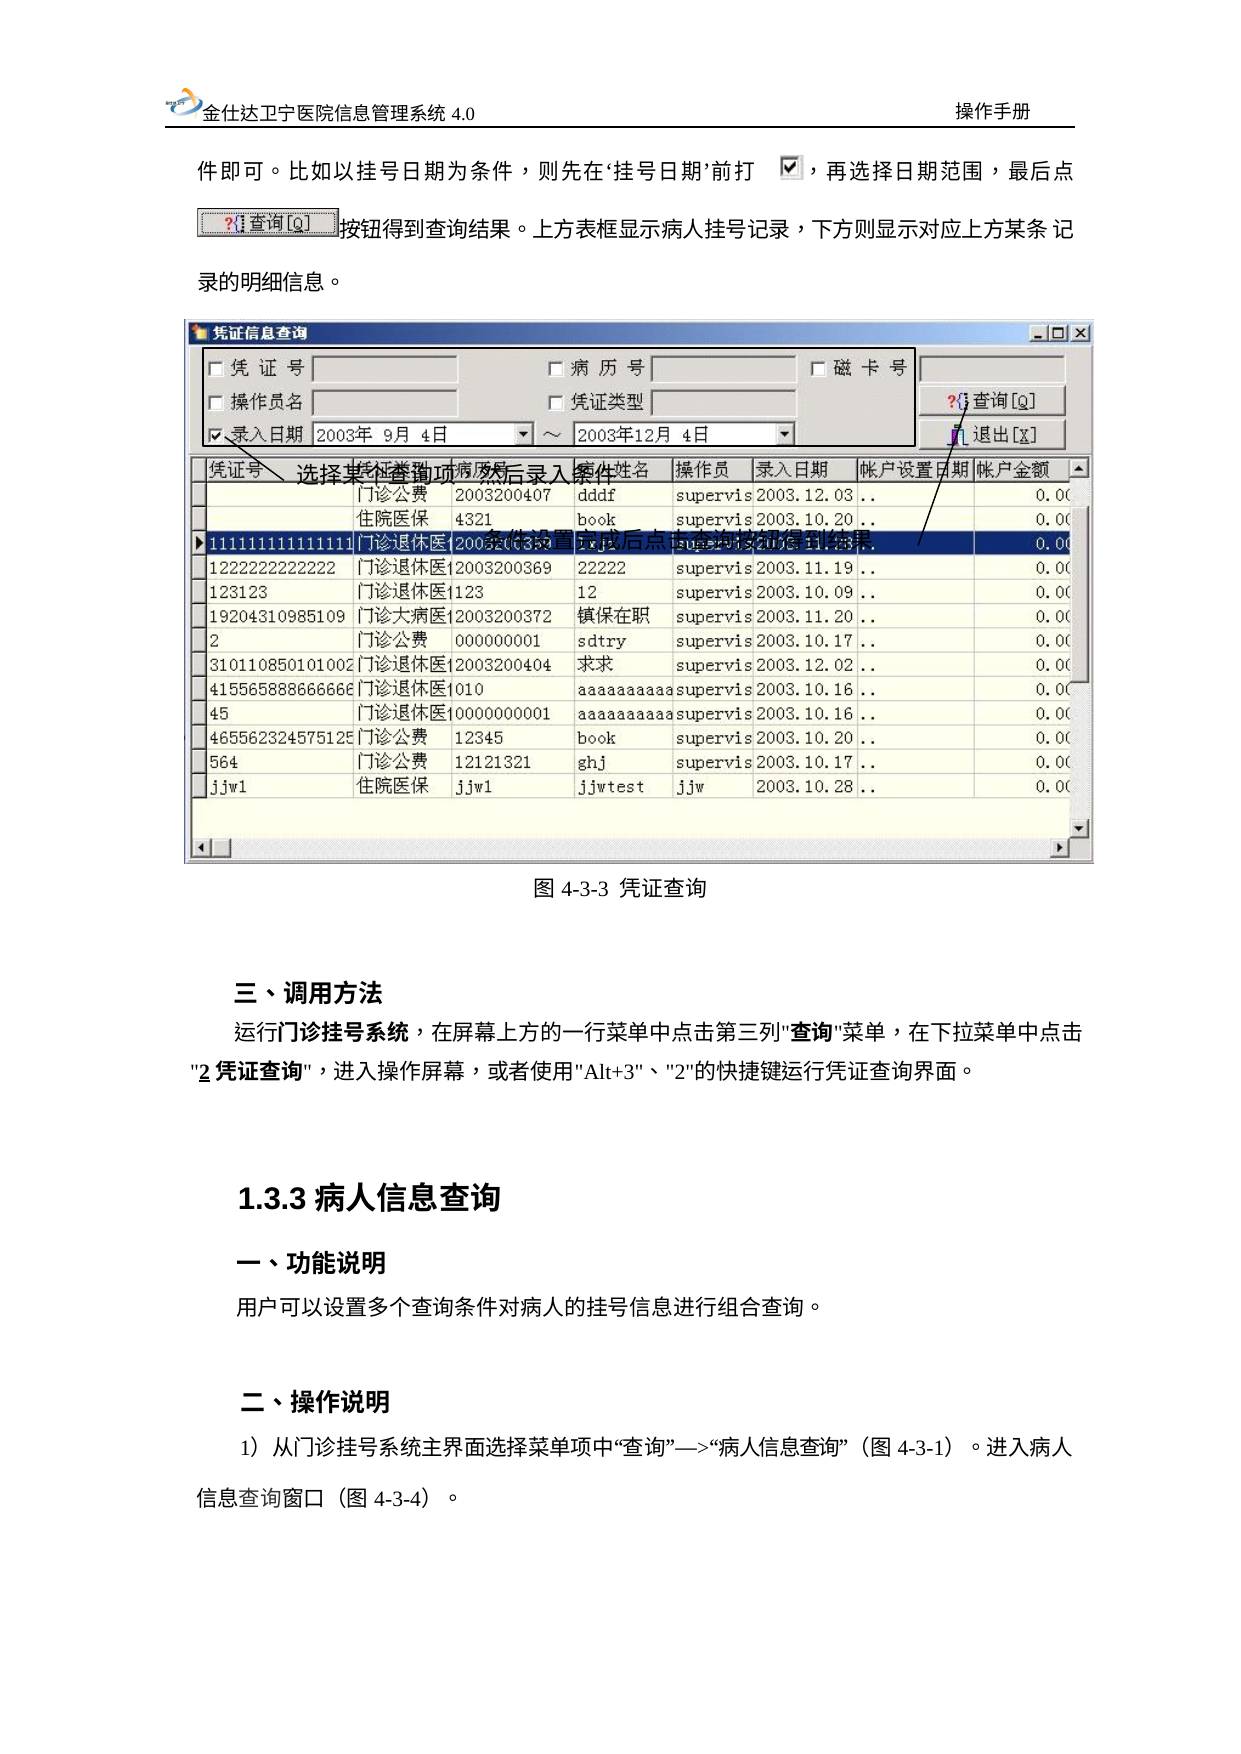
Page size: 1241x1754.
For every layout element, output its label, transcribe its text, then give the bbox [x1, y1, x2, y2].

subtitle 病人信息查询 [238, 1176, 1157, 1219]
subtitle 三、调用方法 [234, 967, 1157, 1012]
picture [165, 88, 203, 119]
text 图 4-3-3 凭证查询 [485, 873, 755, 903]
text 1）从门诊挂号系统主界面选择菜单项中“查询”—>“病人信息查询”（图 4-3-1）。进入病人信息查询窗口（图 4-3-4）。 [196, 1432, 1076, 1513]
text 件即可。比如以挂号日期为条件，则先在‘挂号日期’前打 ，再选择日期范围，最后点按钮得到查询结果。上方表框显示病人挂号记录，下方则显示对应上方某条 记录的明细信息。 [197, 156, 1075, 296]
text "2 凭证查询"，进入操作屏幕，或者使用"Alt+3"、"2"的快捷键运行凭证查询界面。 [190, 1056, 1157, 1085]
picture [184, 319, 1094, 864]
subtitle 一、功能说明 [237, 1245, 1157, 1279]
subtitle 二、操作说明 [240, 1385, 1157, 1419]
picture [197, 208, 340, 237]
picture [780, 155, 804, 180]
text 用户可以设置多个查询条件对病人的挂号信息进行组合查询。 [236, 1292, 1157, 1322]
text 运行门诊挂号系统，在屏幕上方的一行菜单中点击第三列"查询"菜单，在下拉菜单中点击 [234, 1017, 1157, 1047]
